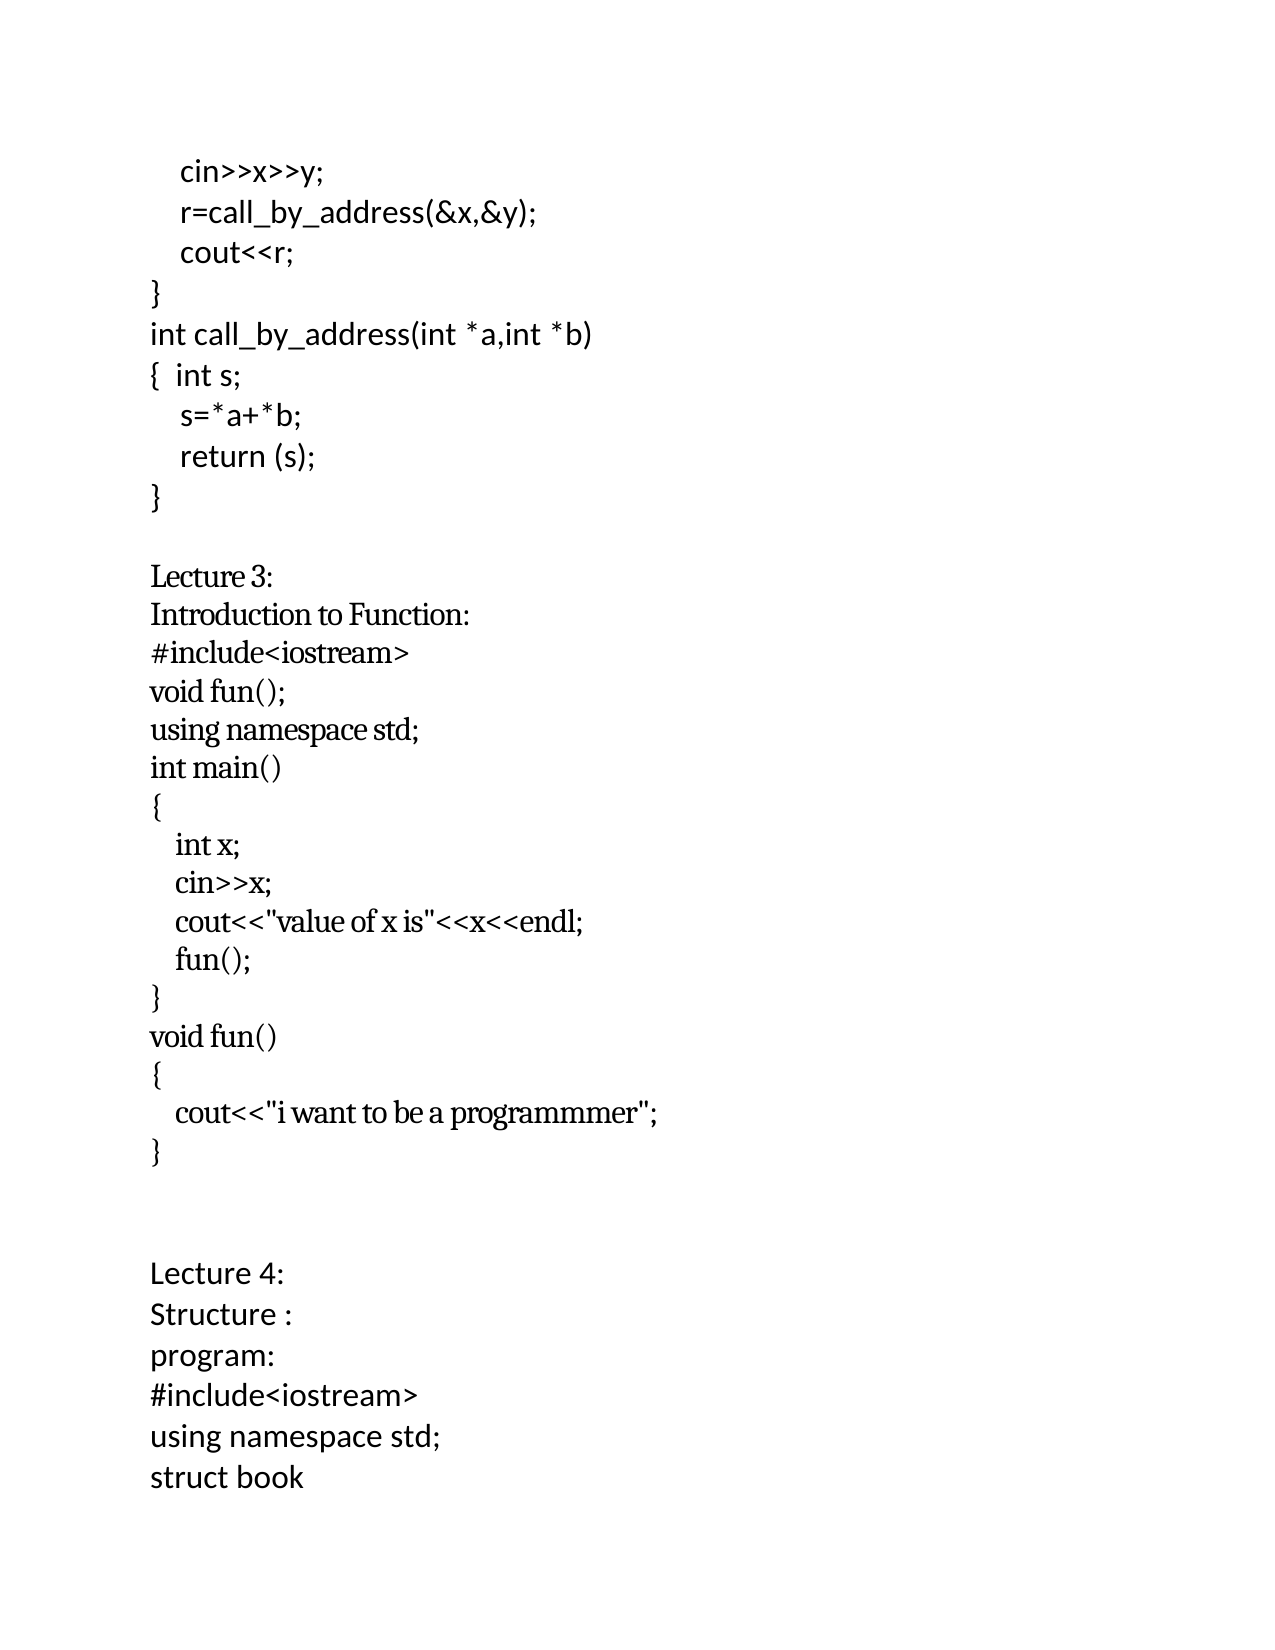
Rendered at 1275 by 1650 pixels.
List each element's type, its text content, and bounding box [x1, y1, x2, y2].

text Structure : [150, 1293, 1125, 1333]
text using namespace std; [150, 711, 1125, 749]
text Lecture 3: [150, 557, 1125, 596]
text cin>>x; [150, 864, 1125, 902]
text program: [150, 1333, 1125, 1374]
text cout<<"value of x is"<<x<<endl; [150, 902, 1125, 941]
text void fun(); [150, 672, 1125, 711]
text using namespace std; [150, 1415, 1125, 1456]
text #include<iostream> [150, 1374, 1125, 1415]
text struct book [150, 1456, 1125, 1496]
text int x; [150, 826, 1125, 864]
text Lecture 4: [150, 1252, 1125, 1293]
text } [150, 1132, 1125, 1171]
text fun(); [150, 941, 1125, 979]
text cout<<"i want to be a programmmer"; [150, 1094, 1125, 1132]
text return (s); [150, 435, 1125, 476]
text Introduction to Function: [150, 596, 1125, 634]
text } [150, 272, 1125, 313]
text #include<iostream> [150, 634, 1125, 672]
text cout<<r; [150, 231, 1125, 272]
text { [150, 787, 1125, 826]
text int main() [150, 749, 1125, 787]
text void fun() [150, 1017, 1125, 1056]
text r=call_by_address(&x,&y); [150, 191, 1125, 231]
text } [150, 476, 1125, 517]
text } [150, 979, 1125, 1017]
text int call_by_address(int *a,int *b) [150, 313, 1125, 354]
text { [150, 1056, 1125, 1094]
text cin>>x>>y; [150, 150, 1125, 191]
text s=*a+*b; [150, 394, 1125, 435]
text { int s; [150, 354, 1125, 394]
